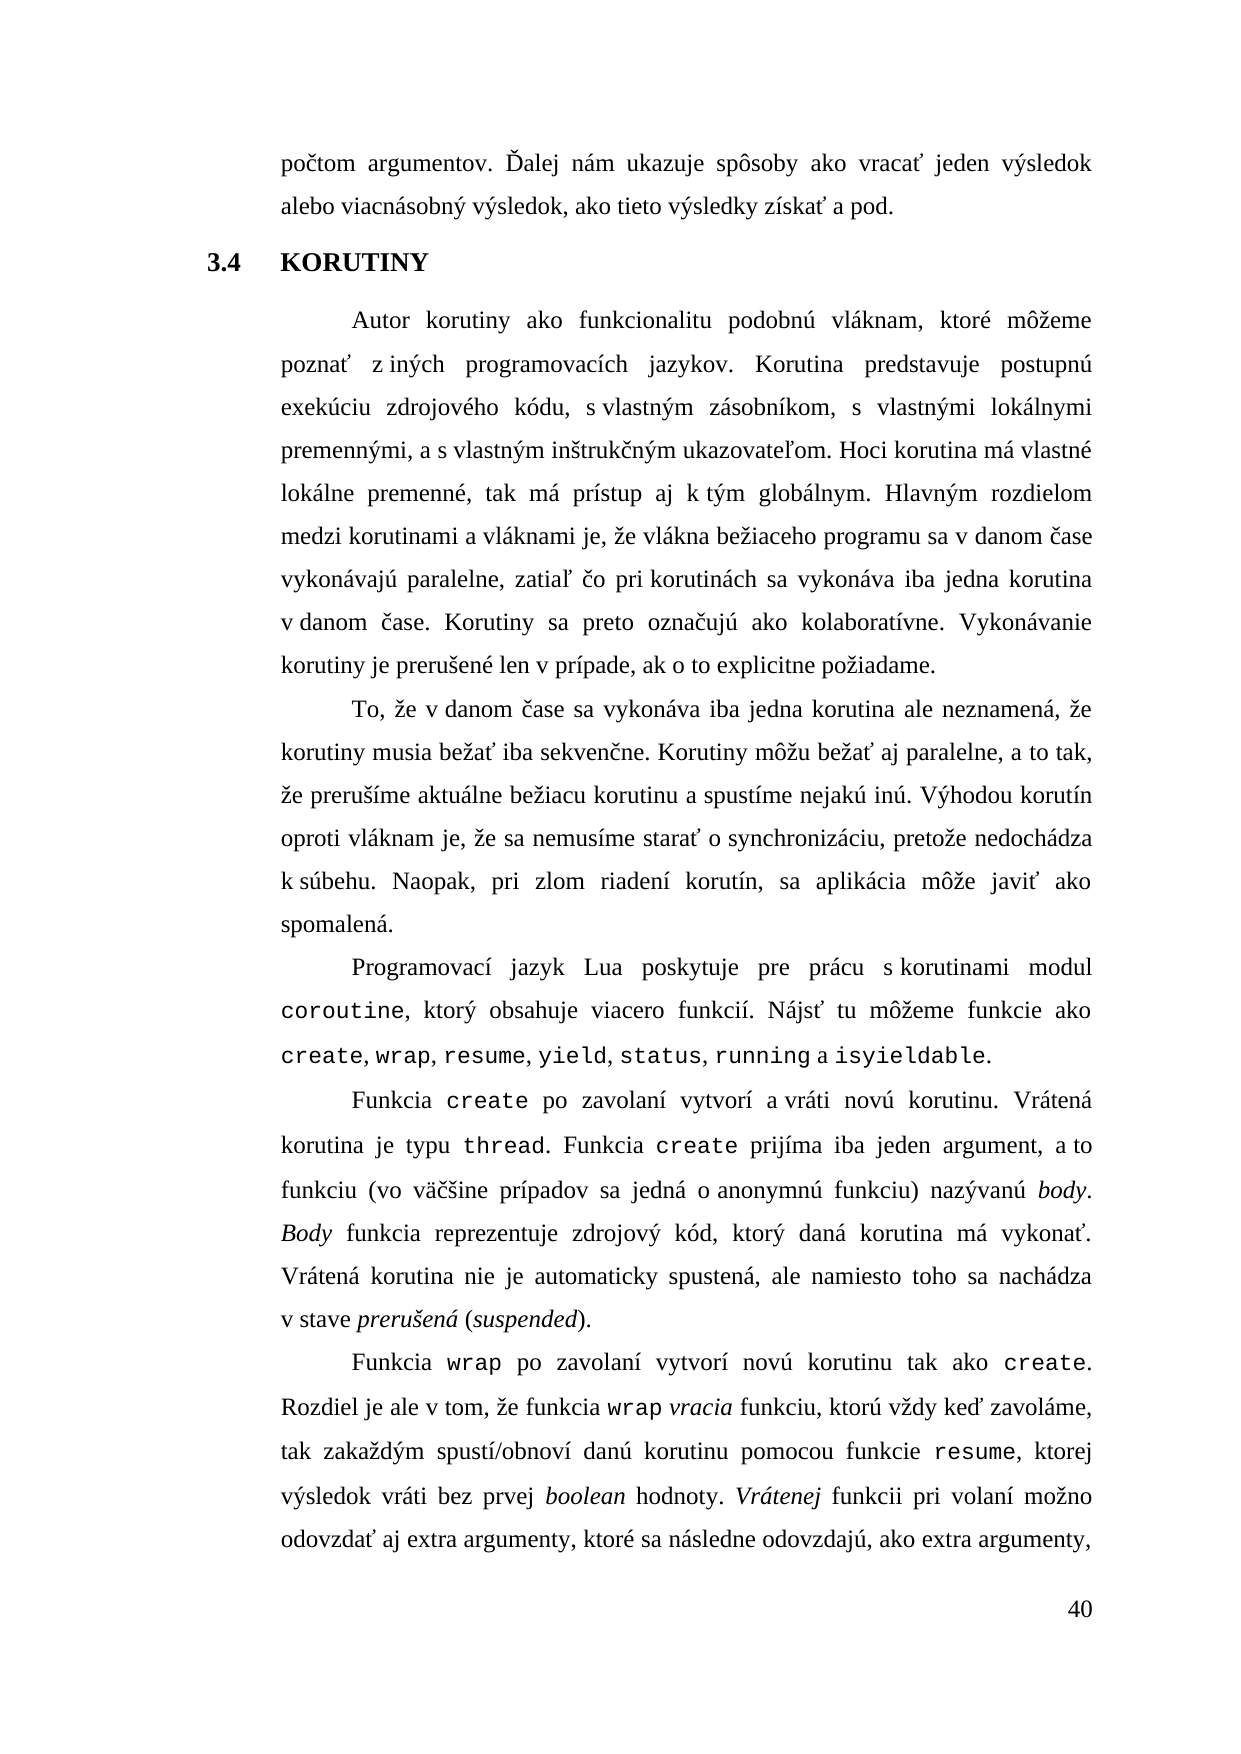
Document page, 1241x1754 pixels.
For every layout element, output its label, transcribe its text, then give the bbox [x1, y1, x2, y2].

text Funkcia create po zavolaní vytvorí a vráti novú korutinu. Vrátená korutina je typu thread. Funkcia create prijíma iba jeden argument, a to funkciu (vo väčšine prípadov sa jedná o anonymnú funkciu) nazývanú body. Body funkcia reprezentuje zdrojový kód, ktorý daná korutina má vykonať. Vrátená korutina nie je automaticky spustená, ale namiesto toho sa nachádza v stave prerušená (suspended). [281, 1086, 1092, 1333]
text To, že v danom čase sa vykonáva iba jedna korutina ale neznamená, že korutiny musia bežať iba sekvenčne. Korutiny môžu bežať aj paralelne, a to tak, že prerušíme aktuálne bežiacu korutinu a spustíme nejakú inú. Výhodou korutín oproti vláknam je, že sa nemusíme starať o synchronizáciu, pretože nedochádza k súbehu. Naopak, pri zlom riadení korutín, sa aplikácia môže javiť ako spomalená. [281, 694, 1092, 938]
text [281, 148, 1092, 219]
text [281, 1347, 1092, 1553]
subtitle 3.4 Korutiny [207, 246, 1092, 278]
text Programovací jazyk Lua poskytuje pre prácu s korutinami modul coroutine, ktorý obsahuje viacero funkcií. Nájsť tu môžeme funkcie ako create, wrap, resume, yield, status, running a isyieldable. [281, 952, 1092, 1070]
text Autor korutiny ako funkcionalitu podobnú vláknam, ktoré môžeme poznať z iných programovacích jazykov. Korutina predstavuje postupnú exekúciu zdrojového kódu, s vlastným zásobníkom, s vlastnými lokálnymi premennými, a s vlastným inštrukčným ukazovateľom. Hoci korutina má vlastné lokálne premenné, tak má prístup aj k tým globálnym. Hlavným rozdielom medzi korutinami a vláknami je, že vlákna bežiaceho programu sa v danom čase vykonávajú paralelne, zatiaľ čo pri korutinách sa vykonáva iba jedna korutina v danom čase. Korutiny sa preto označujú ako kolaboratívne. Vykonávanie korutiny je prerušené len v prípade, ak o to explicitne požiadame. [281, 306, 1092, 679]
